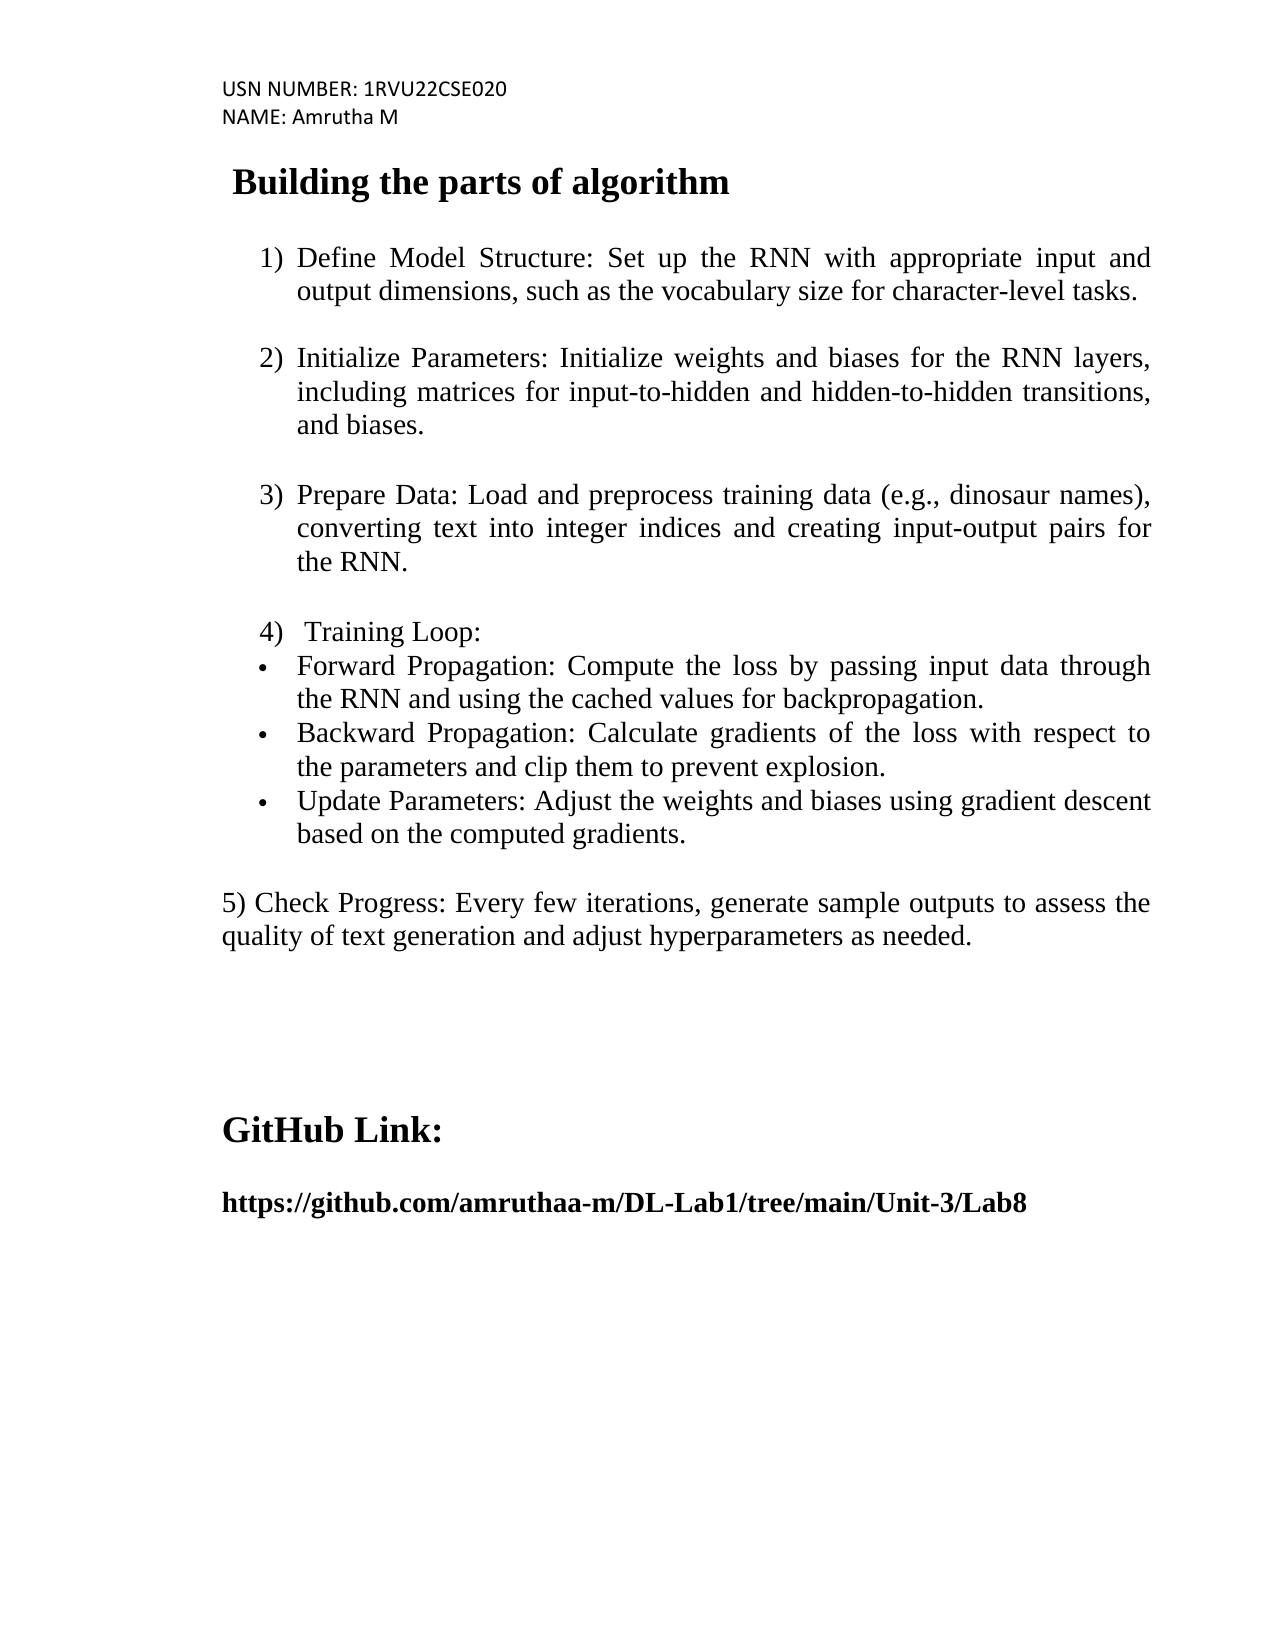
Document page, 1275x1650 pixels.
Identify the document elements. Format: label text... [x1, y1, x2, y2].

text https://github.com/amruthaa-m/DL-Lab1/tree/main/Unit-3/Lab8 [222, 1186, 1152, 1219]
text GitHub Link: [222, 1108, 1152, 1151]
list Initialize Parameters: Initialize weights and biases for the RNN layers, including matrices for input-to-hidden and hidden-to-hidden transitions, and biases. [259, 340, 1152, 441]
text Building the parts of algorithm [222, 158, 1152, 205]
list Forward Propagation: Compute the loss by passing input data through the RNN and using the cached values for backpropagation. [259, 648, 1152, 715]
list Update Parameters: Adjust the weights and biases using gradient descent based on the computed gradients. [259, 783, 1152, 850]
list Backward Propagation: Calculate gradients of the loss with respect to the parameters and clip them to prevent explosion. [259, 716, 1152, 783]
list Define Model Structure: Set up the RNN with appropriate input and output dimensions, such as the vocabulary size for character-level tasks. [259, 240, 1152, 307]
text 5) Check Progress: Every few iterations, generate sample outputs to assess the quality of text generation and adjust hyperparameters as needed. [222, 885, 1152, 952]
list Training Loop: [259, 614, 1152, 647]
list Prepare Data: Load and preprocess training data (e.g., dinosaur names), converting text into integer indices and creating input-output pairs for the RNN. [259, 477, 1152, 578]
